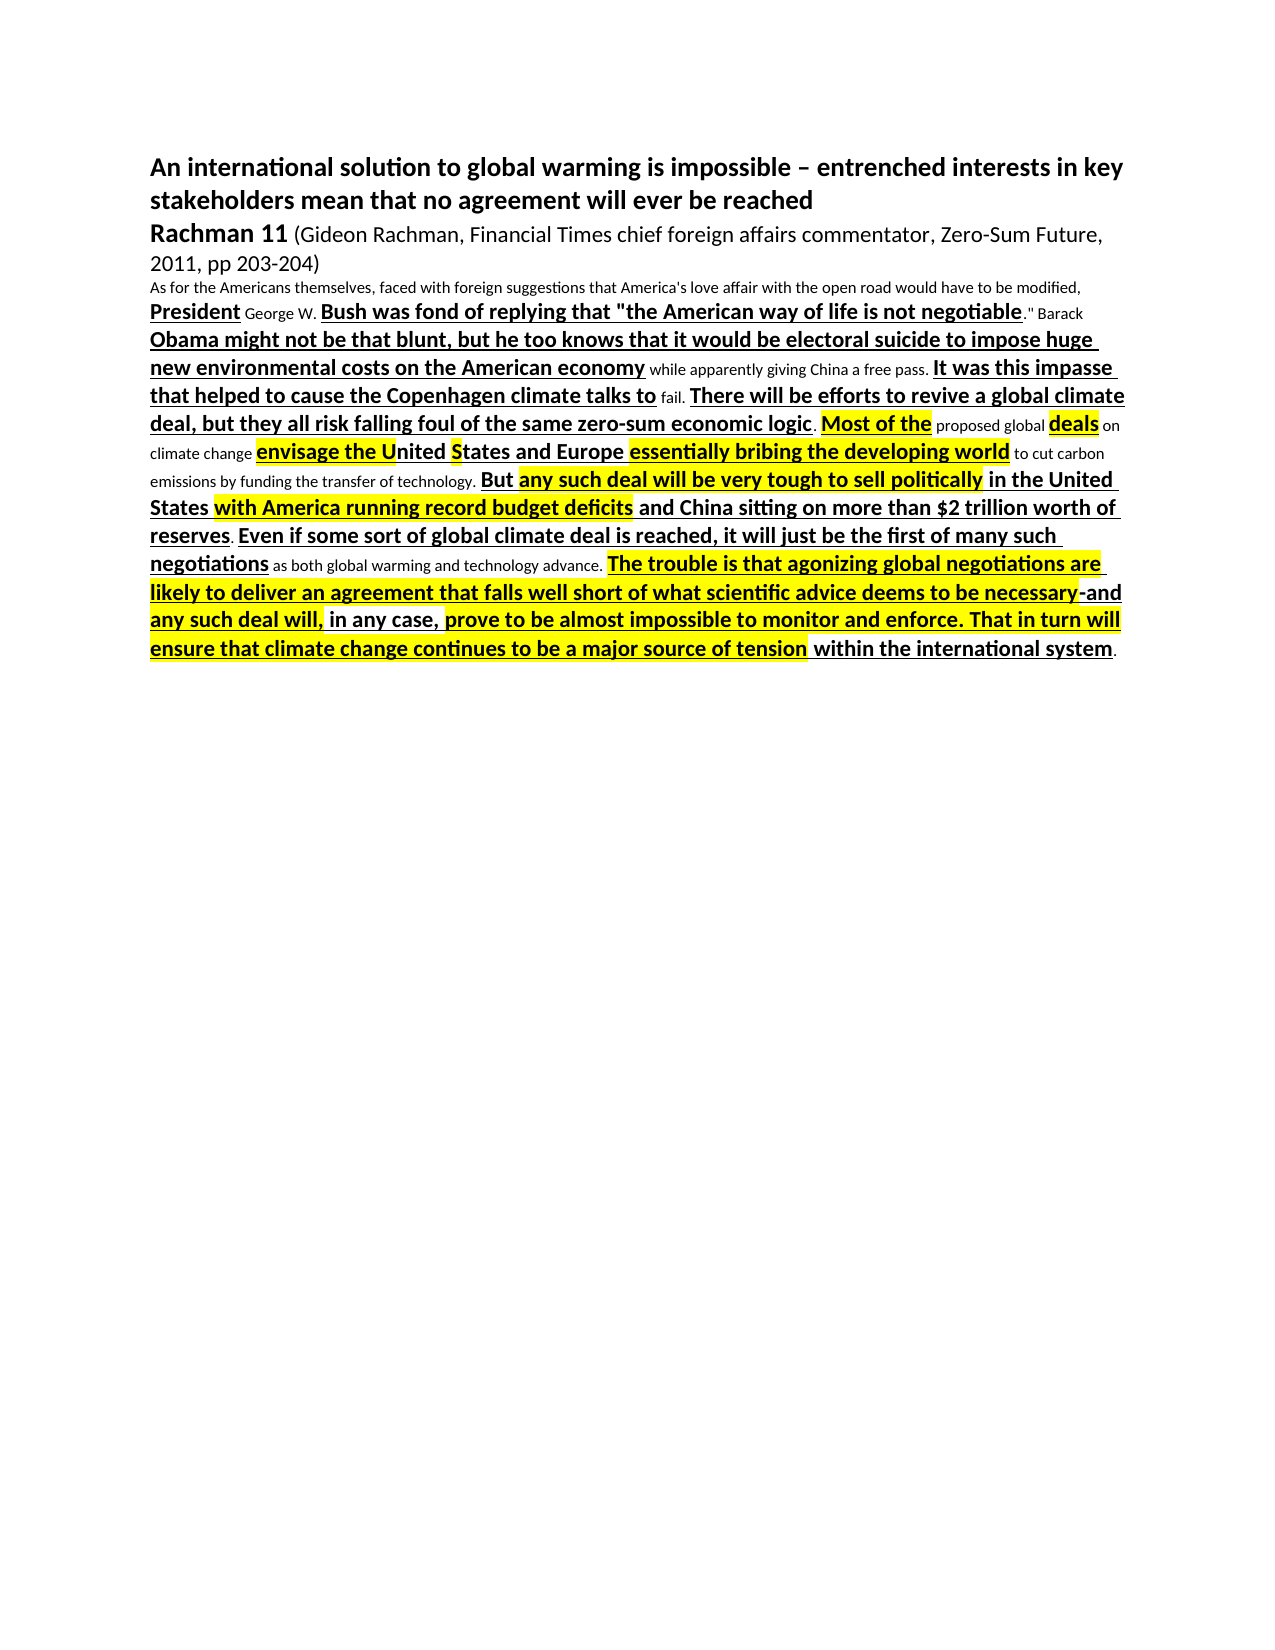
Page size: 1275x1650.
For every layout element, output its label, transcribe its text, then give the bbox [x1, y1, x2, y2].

text An international solution to global warming is impossible – entrenched interests in key stakeholders mean that no agreement will ever be reached [150, 150, 1125, 216]
text As for the Americans themselves, faced with foreign suggestions that America's love affair with the open road would have to be modified, President George W. Bush was fond of replying that "the American way of life is not negotiable." Barack Obama might not be that blunt, but he too knows that it would be electoral suicide to impose huge new environmental costs on the American economy while apparently giving China a free pass. It was this impasse that helped to cause the Copenhagen climate talks to fail. There will be efforts to revive a global climate deal, but they all risk falling foul of the same zero-sum economic logic. Most of the proposed global deals on climate change envisage the United States and Europe essentially bribing the developing world to cut carbon emissions by funding the transfer of technology. But any such deal will be very tough to sell politically in the United States with America running record budget deficits and China sitting on more than $2 trillion worth of reserves. Even if some sort of global climate deal is reached, it will just be the first of many such negotiations as both global warming and technology advance. The trouble is that agonizing global negotiations are likely to deliver an agreement that falls well short of what scientific advice deems to be necessary-and any such deal will, in any case, prove to be almost impossible to monitor and enforce. That in turn will ensure that climate change continues to be a major source of tension within the international system. [150, 277, 1125, 662]
text Rachman 11 (Gideon Rachman, Financial Times chief foreign affairs commentator, Zero-Sum Future, 2011, pp 203-204) [150, 216, 1125, 277]
